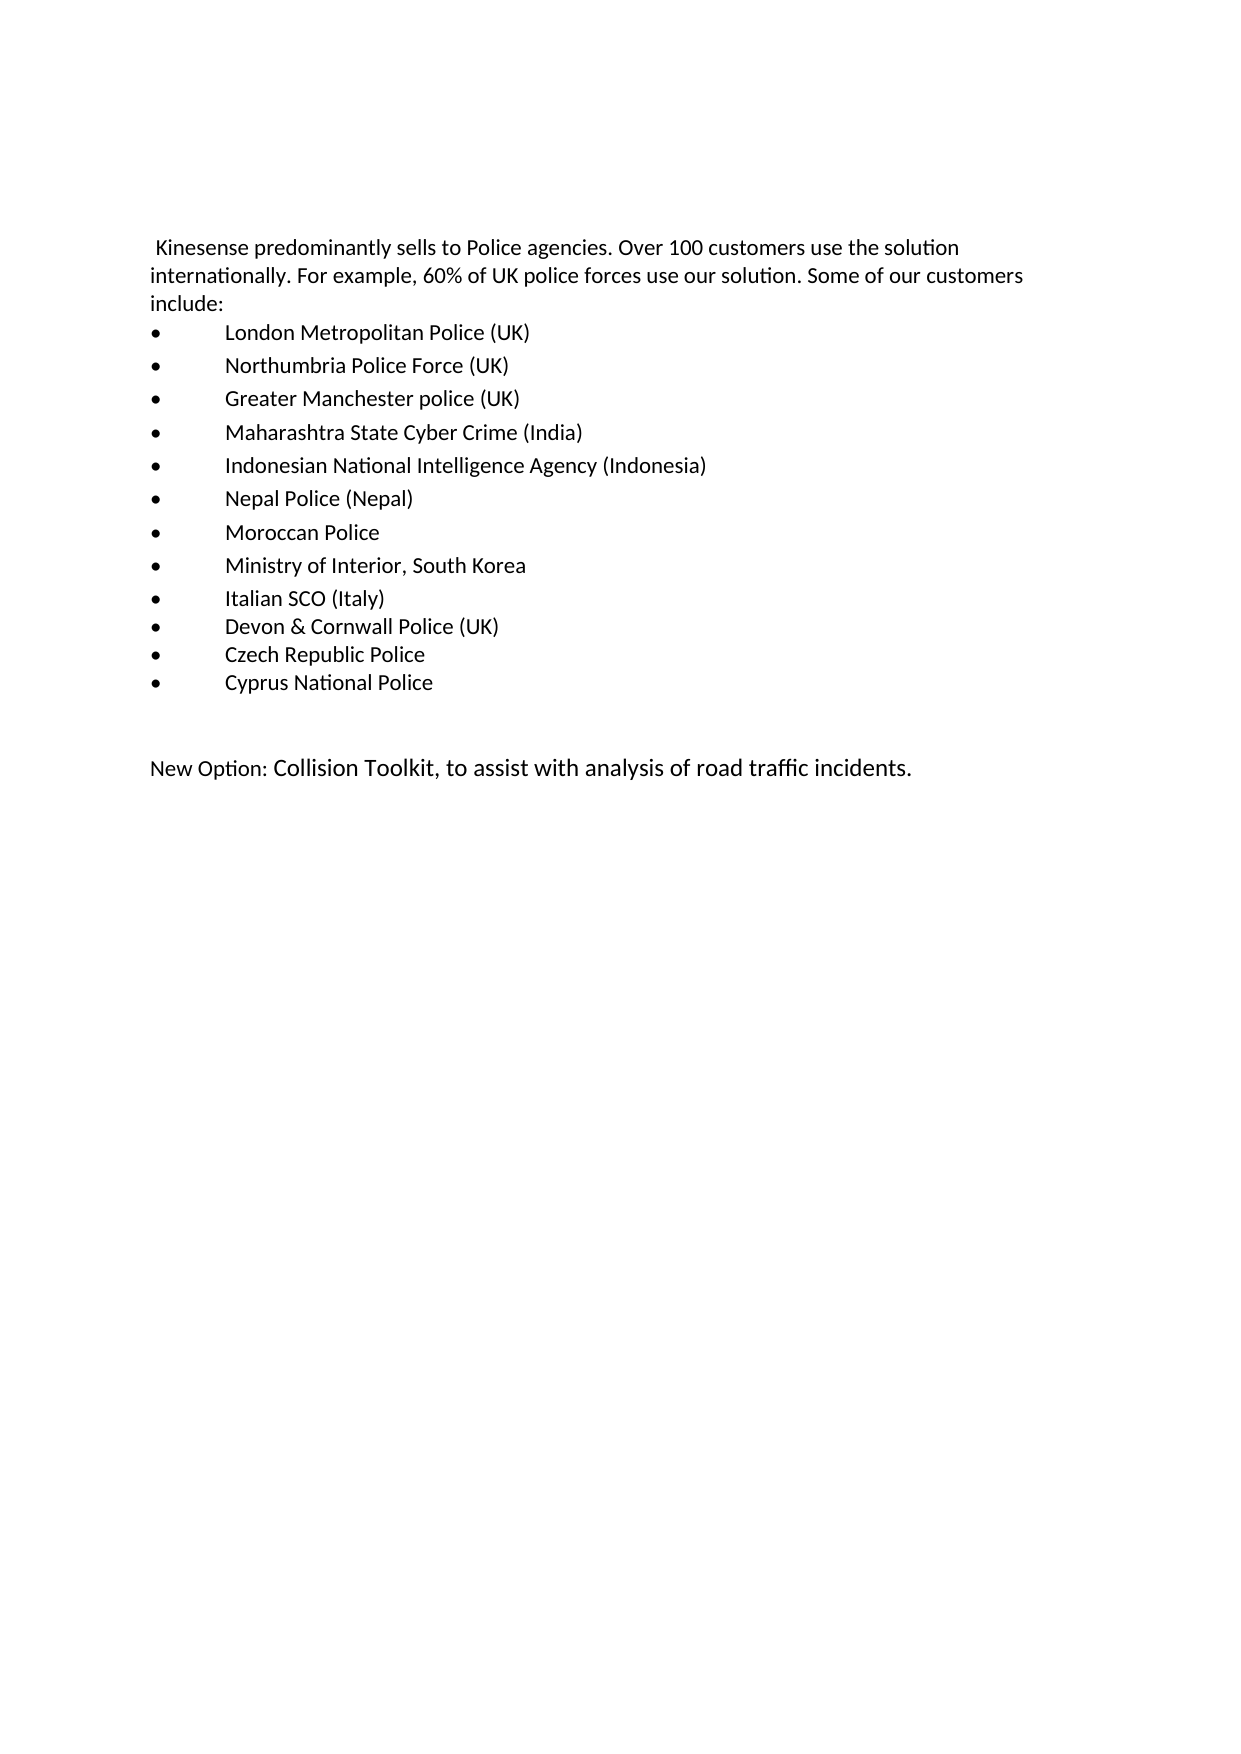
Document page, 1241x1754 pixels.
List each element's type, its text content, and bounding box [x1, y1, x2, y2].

list Maharashtra State Cyber Crime (India) [150, 418, 1090, 446]
text Kinesense predominantly sells to Police agencies. Over 100 customers use the solution internationally. For example, 60% of UK police forces use our solution. Some of our customers include: [150, 233, 1090, 318]
list Greater Manchester police (UK) [150, 384, 1090, 412]
list Nepal Police (Nepal) [150, 484, 1090, 512]
list Northumbria Police Force (UK) [150, 351, 1090, 379]
list Ministry of Interior, South Korea [150, 551, 1090, 579]
list Moroccan Police [150, 518, 1090, 546]
list Devon & Cornwall Police (UK) [150, 612, 1090, 640]
list Indonesian National Intelligence Agency (Indonesia) [150, 451, 1090, 479]
text New Option: Collision Toolkit, to assist with analysis of road traffic incidents. [150, 752, 1090, 783]
list London Metropolitan Police (UK) [150, 318, 1090, 346]
list Cyprus National Police [150, 668, 1090, 696]
list Czech Republic Police [150, 640, 1090, 668]
list Italian SCO (Italy) [150, 584, 1090, 612]
